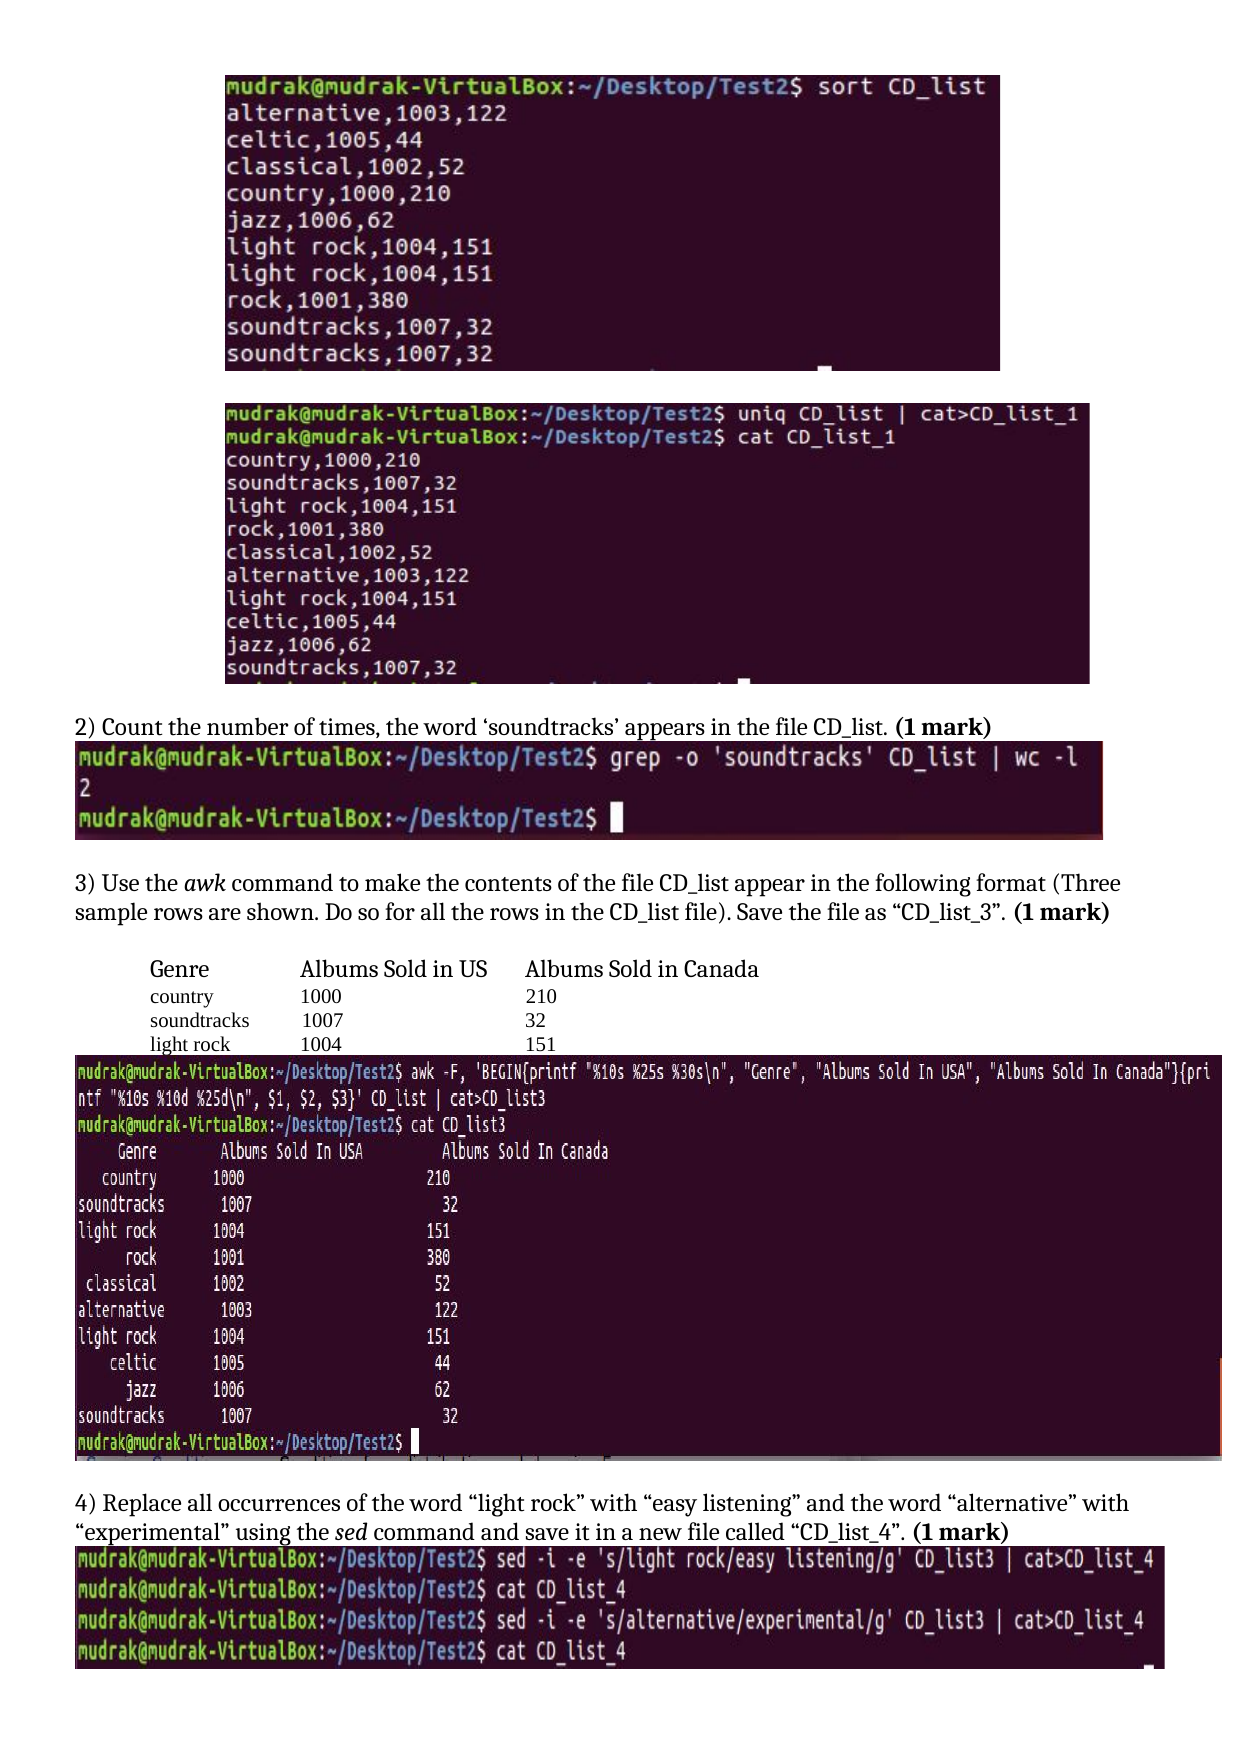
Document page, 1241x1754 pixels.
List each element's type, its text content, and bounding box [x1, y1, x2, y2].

picture [225, 75, 1001, 371]
picture [75, 1055, 1222, 1461]
text 3) Use the awk command to make the contents of the file CD_list appear in the following format (Three sample rows are shown. Do so for all the rows in the CD_list file). Save the file as “CD_list_3”. (1 mark) [75, 869, 1165, 926]
text soundtracks 1007 32 [75, 1008, 1165, 1032]
text Genre Albums Sold in US Albums Sold in Canada [75, 955, 1165, 984]
text 2) Count the number of times, the word ‘soundtracks’ appears in the file CD_list. (1 mark) [75, 713, 1165, 741]
text light rock 1004 151 [75, 1032, 1165, 1055]
text country 1000 210 [75, 984, 1165, 1008]
picture [75, 741, 1104, 840]
text 4) Replace all occurrences of the word “light rock” with “easy listening” and the word “alternative” with “experimental” using the sed command and save it in a new file called “CD_list_4”. (1 mark) [75, 1489, 1165, 1546]
picture [225, 403, 1090, 684]
picture [75, 1546, 1165, 1669]
